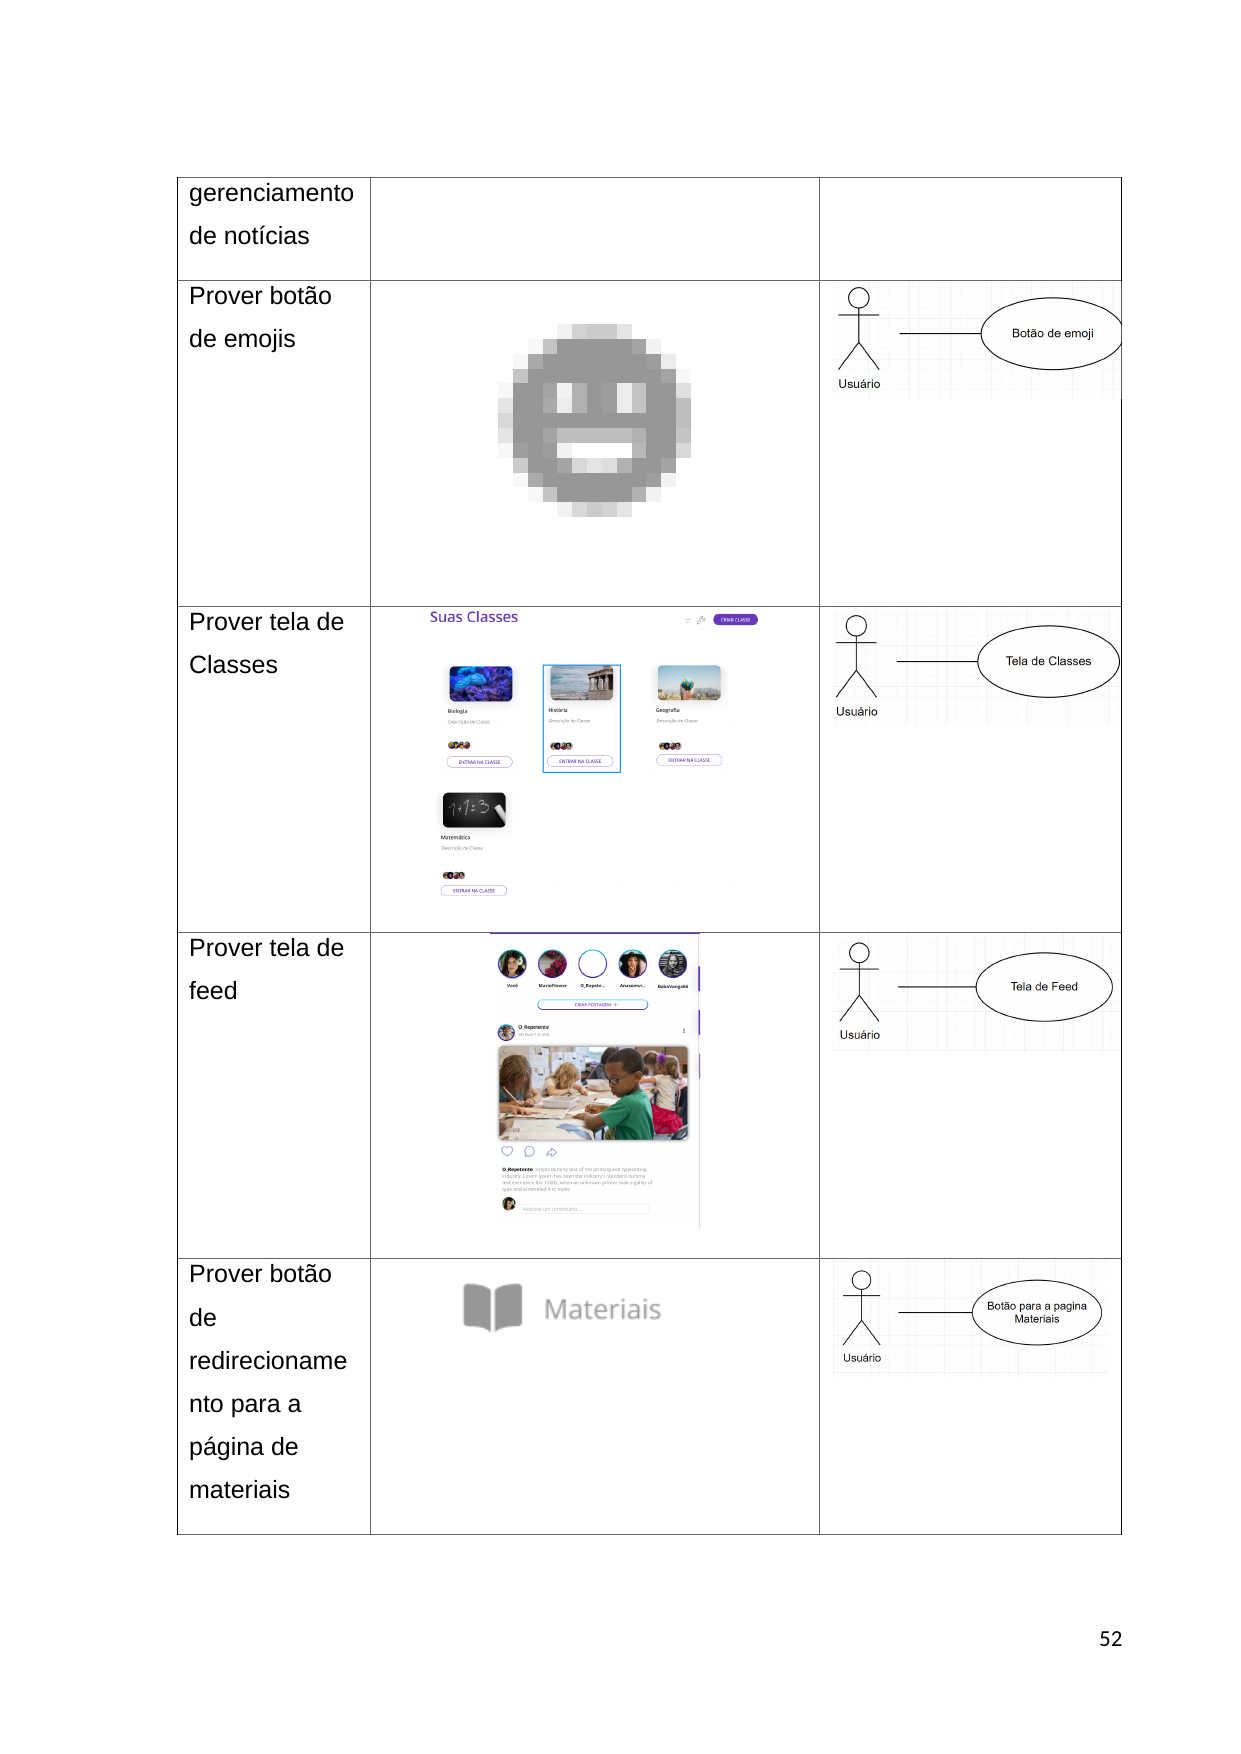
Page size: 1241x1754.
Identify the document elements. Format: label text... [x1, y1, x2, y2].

table_cell [820, 281, 1121, 606]
picture [830, 281, 1122, 399]
table_cell Prover botão de redirecionamento para a página de materiais [178, 1259, 370, 1533]
picture [444, 1259, 746, 1364]
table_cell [178, 178, 370, 280]
table_cell [371, 281, 819, 606]
picture [489, 933, 701, 1229]
table_cell [371, 1259, 819, 1533]
table_cell Prover tela de feed [178, 933, 370, 1258]
table_cell [371, 933, 819, 1258]
table_cell [820, 607, 1121, 932]
picture [830, 607, 1121, 726]
picture [426, 607, 764, 903]
table_cell Prover tela de Classes [178, 607, 370, 932]
picture [454, 281, 736, 577]
table_cell [371, 607, 819, 932]
picture [832, 1259, 1109, 1378]
picture [830, 933, 1121, 1052]
table_cell [820, 1259, 1121, 1533]
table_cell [371, 178, 819, 280]
table_cell [820, 933, 1121, 1258]
table_cell Prover botão de emojis [178, 281, 370, 606]
table_cell [820, 178, 1121, 280]
